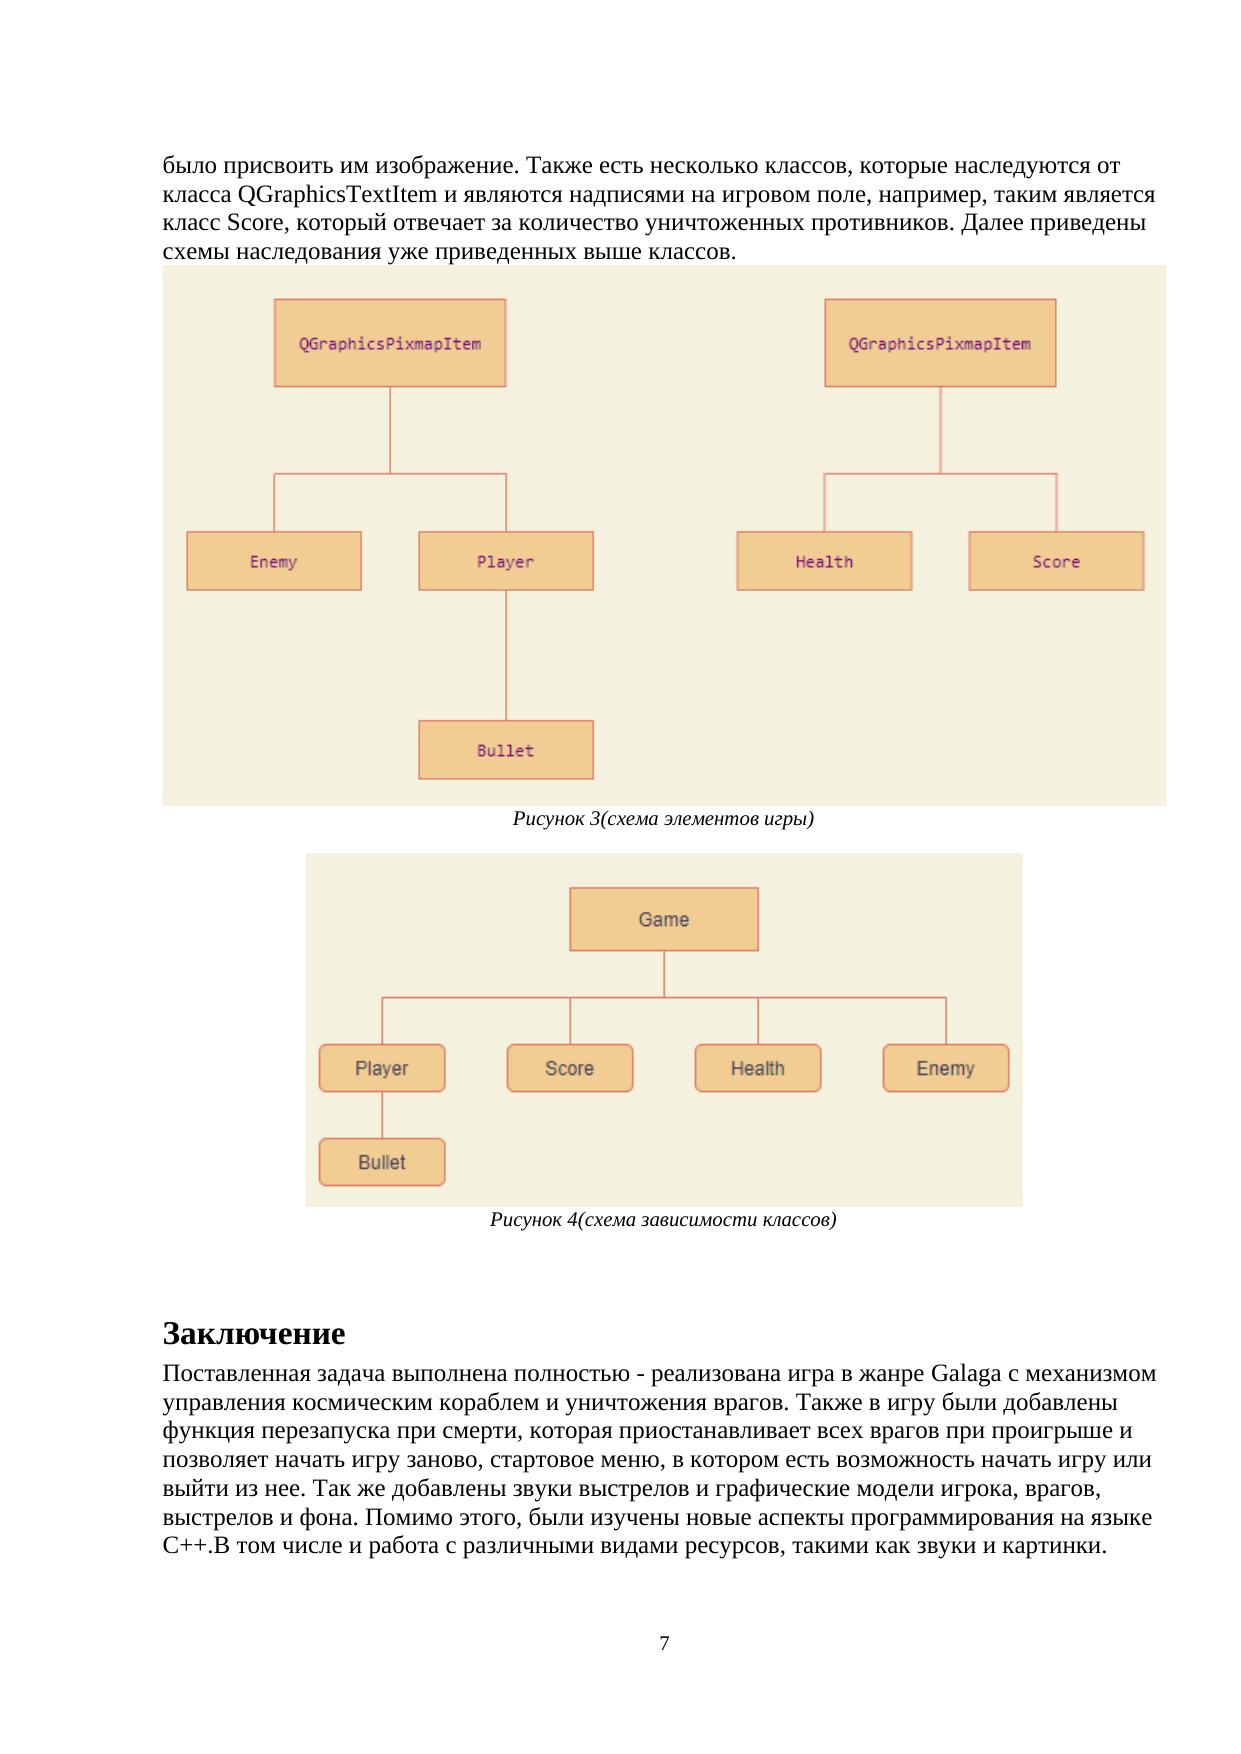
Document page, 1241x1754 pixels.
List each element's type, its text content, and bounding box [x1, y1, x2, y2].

picture [162, 265, 1167, 806]
text Поставленная задача выполнена полностью - реализована игра в жанре Galaga с механизмом управления космическим кораблем и уничтожения врагов. Также в игру были добавлены функция перезапуска при смерти, которая приостанавливает всех врагов при проигрыше и позволяет начать игру заново, стартовое меню, в котором есть возможность начать игру или выйти из нее. Так же добавлены звуки выстрелов и графические модели игрока, врагов, выстрелов и фона. Помимо этого, были изучены новые аспекты программирования на языке C++.В том числе и работа с различными видами ресурсов, такими как звуки и картинки. [162, 1358, 1166, 1559]
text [162, 150, 1166, 265]
subtitle Заключение [162, 1313, 1166, 1352]
text Рисунок 3(схема элементов игры) [162, 806, 1166, 829]
picture [305, 853, 1023, 1207]
text Рисунок 4(схема зависимости классов) [162, 1207, 1166, 1231]
